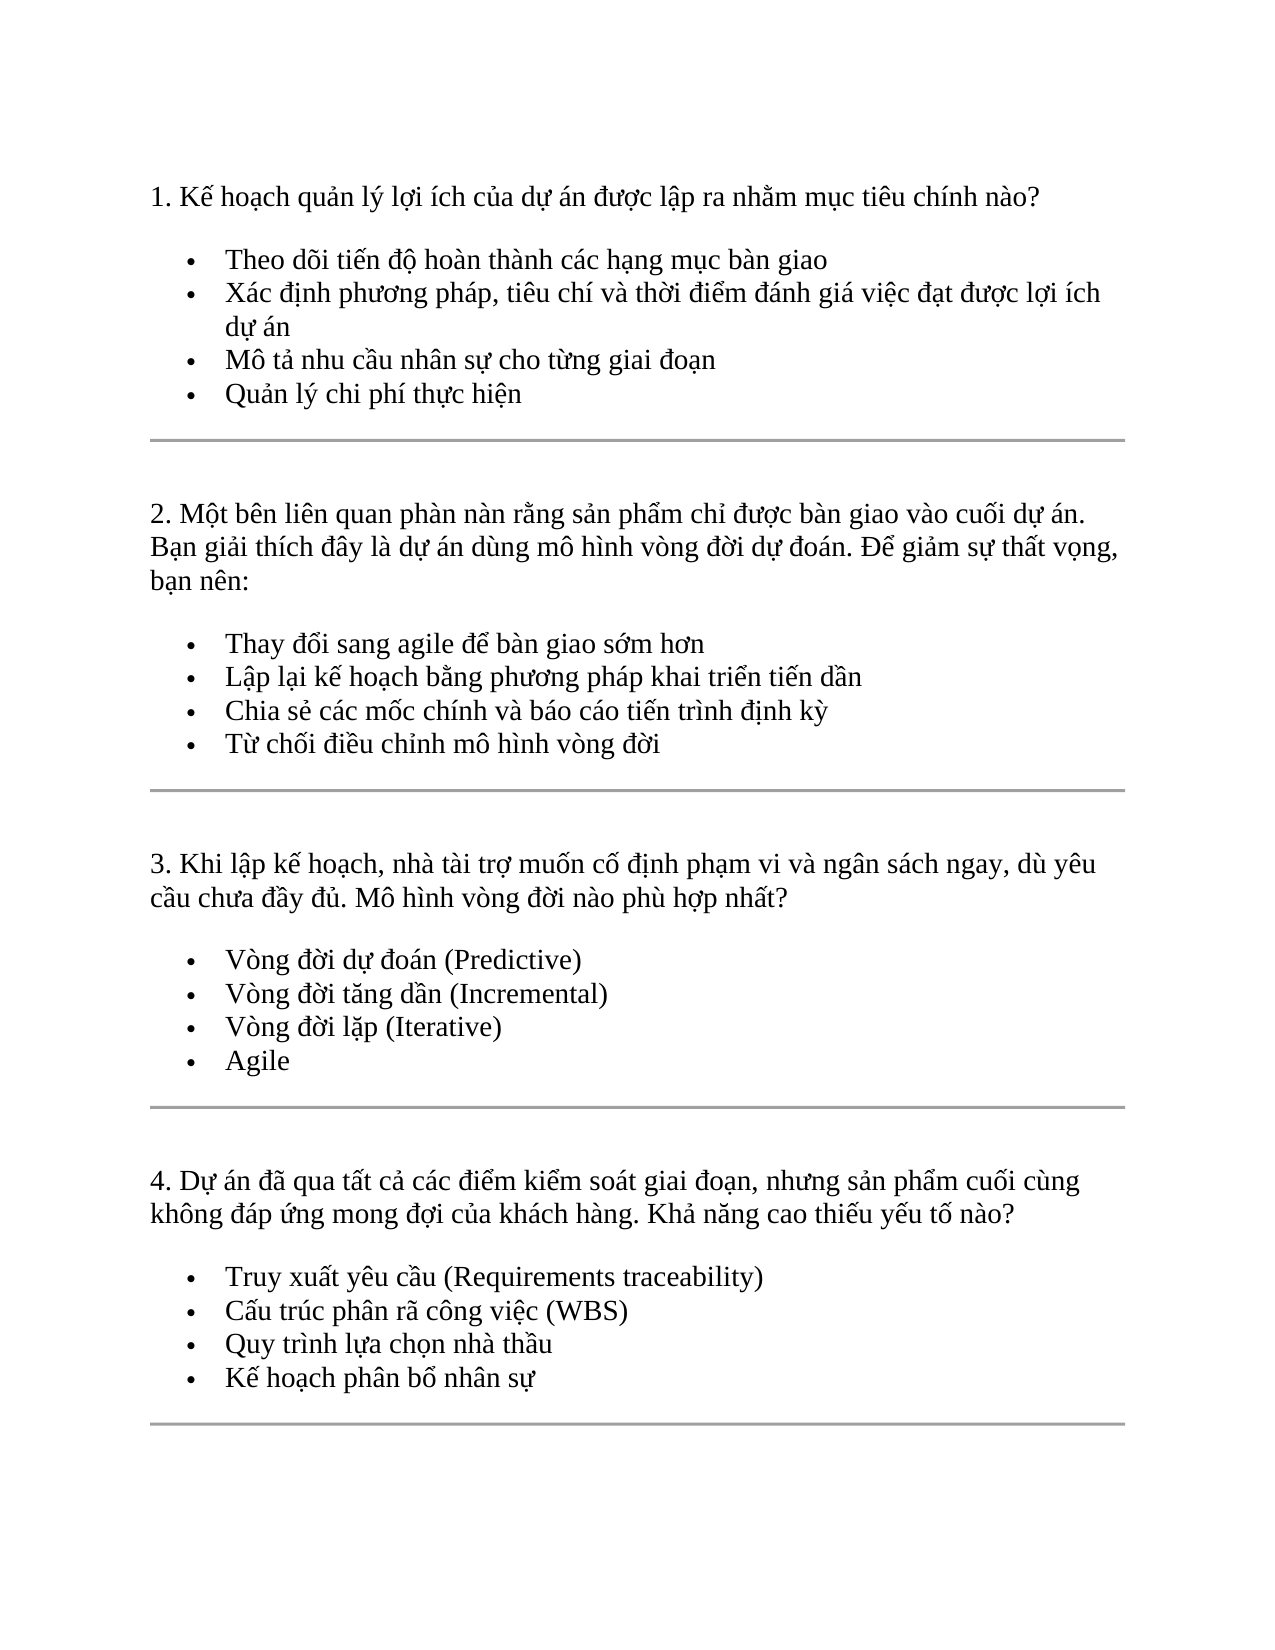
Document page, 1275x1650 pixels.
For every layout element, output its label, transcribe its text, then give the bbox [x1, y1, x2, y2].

list Vòng đời lặp (Iterative) [187, 1009, 1125, 1043]
list Agile [187, 1043, 1125, 1077]
list Quản lý chi phí thực hiện [187, 376, 1125, 409]
list Từ chối điều chỉnh mô hình vòng đời [187, 726, 1125, 760]
list Xác định phương pháp, tiêu chí và thời điểm đánh giá việc đạt được lợi ích dự án [187, 275, 1125, 342]
list Theo dõi tiến độ hoàn thành các hạng mục bàn giao [187, 242, 1125, 275]
list Kế hoạch phân bổ nhân sự [187, 1360, 1125, 1393]
list Lập lại kế hoạch bằng phương pháp khai triển tiến dần [187, 659, 1125, 693]
list Cấu trúc phân rã công việc (WBS) [187, 1293, 1125, 1326]
list Chia sẻ các mốc chính và báo cáo tiến trình định kỳ [187, 693, 1125, 726]
list Quy trình lựa chọn nhà thầu [187, 1326, 1125, 1360]
list Mô tả nhu cầu nhân sự cho từng giai đoạn [187, 342, 1125, 376]
list Truy xuất yêu cầu (Requirements traceability) [187, 1259, 1125, 1293]
text 4. Dự án đã qua tất cả các điểm kiểm soát giai đoạn, nhưng sản phẩm cuối cùng không đáp ứng mong đợi của khách hàng. Khả năng cao thiếu yếu tố nào? [150, 1163, 1125, 1230]
text 2. Một bên liên quan phàn nàn rằng sản phẩm chỉ được bàn giao vào cuối dự án. Bạn giải thích đây là dự án dùng mô hình vòng đời dự đoán. Để giảm sự thất vọng, bạn nên: [150, 496, 1125, 597]
text 1. Kế hoạch quản lý lợi ích của dự án được lập ra nhằm mục tiêu chính nào? [150, 179, 1125, 213]
list Vòng đời dự đoán (Predictive) [187, 942, 1125, 976]
list Thay đổi sang agile để bàn giao sớm hơn [187, 626, 1125, 659]
list Vòng đời tăng dần (Incremental) [187, 976, 1125, 1009]
text 3. Khi lập kế hoạch, nhà tài trợ muốn cố định phạm vi và ngân sách ngay, dù yêu cầu chưa đầy đủ. Mô hình vòng đời nào phù hợp nhất? [150, 846, 1125, 913]
